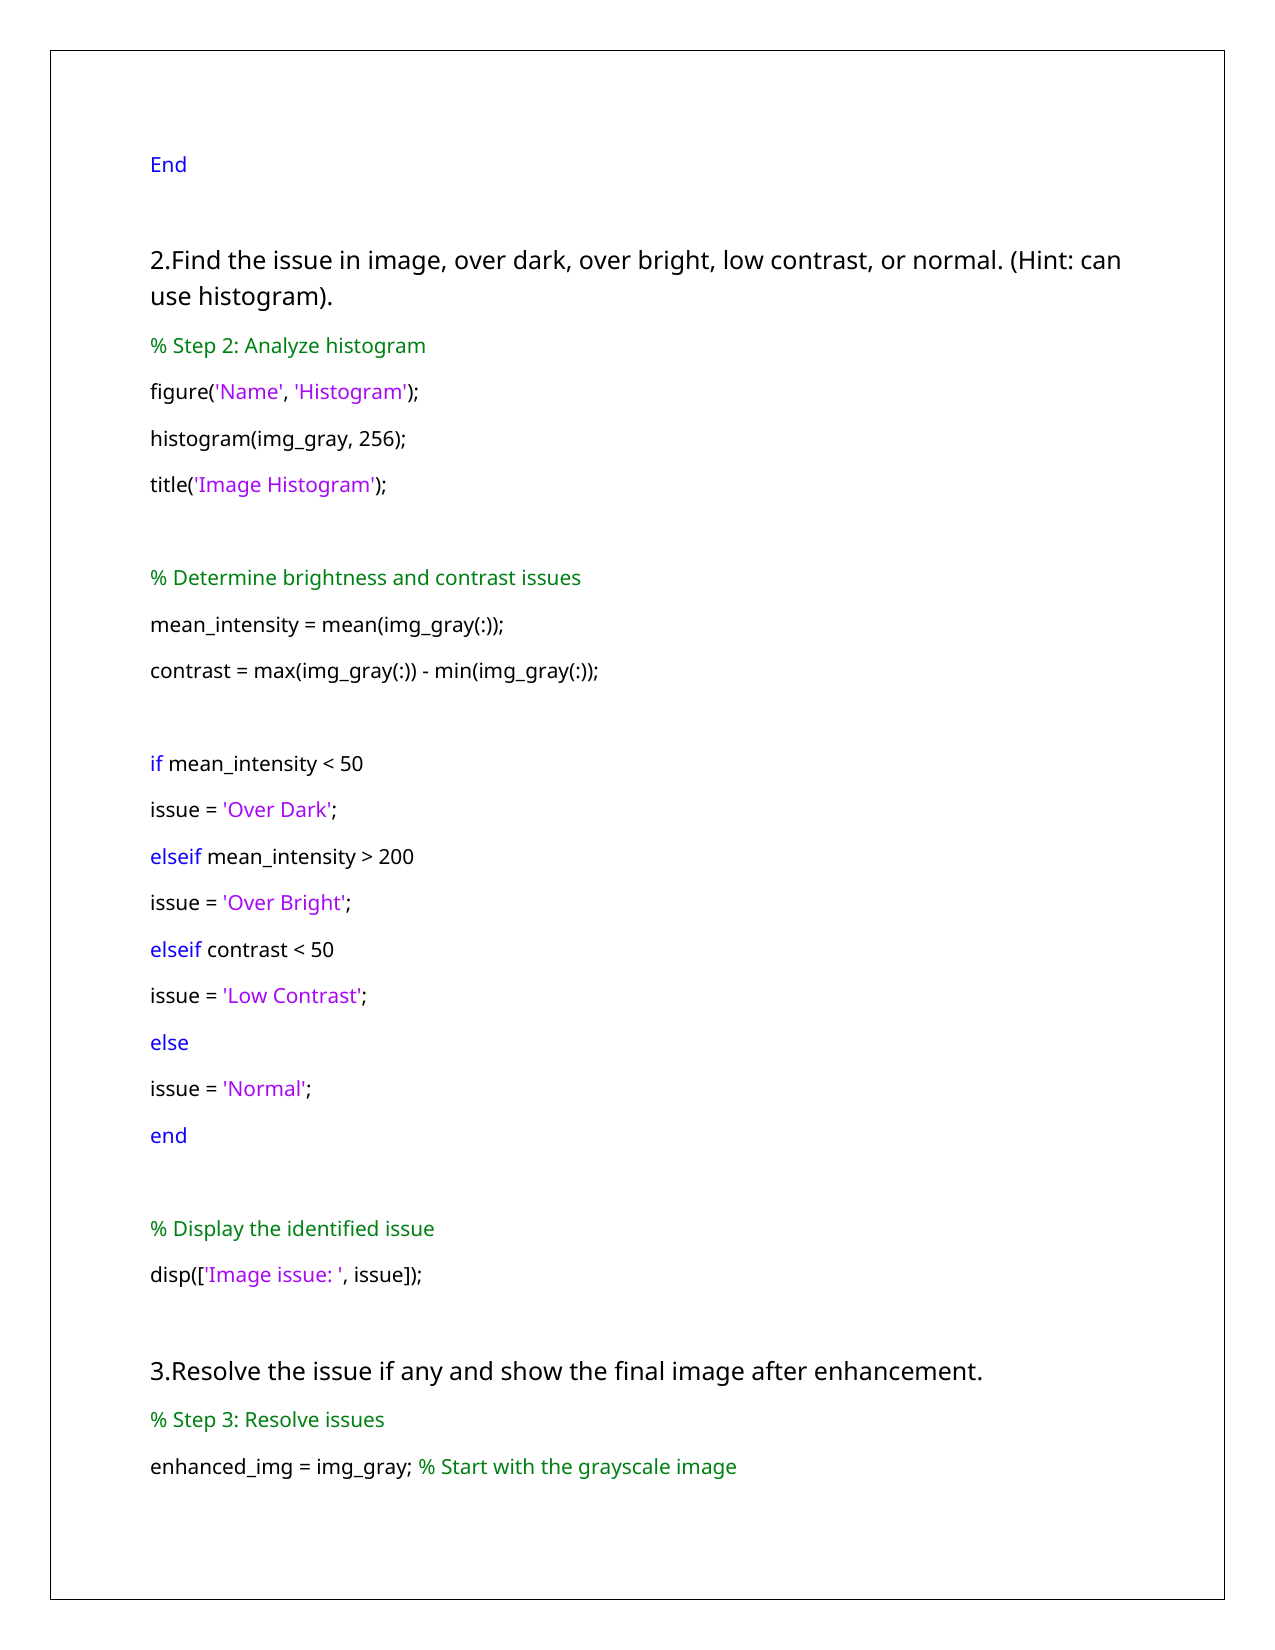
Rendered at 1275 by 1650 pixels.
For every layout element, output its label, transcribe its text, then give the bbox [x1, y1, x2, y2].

text elseif contrast < 50 [150, 935, 1125, 963]
text % Determine brightness and contrast issues [150, 563, 1125, 592]
text if mean_intensity < 50 [150, 749, 1125, 778]
text issue = 'Over Dark'; [150, 796, 1125, 824]
text 2.Find the issue in image, over dark, over bright, low contrast, or normal. (Hint: can use histogram). [150, 243, 1125, 313]
text elseif mean_intensity > 200 [150, 842, 1125, 871]
text title('Image Histogram'); [150, 470, 1125, 499]
text % Display the identified issue [150, 1214, 1125, 1242]
text End [150, 150, 1125, 178]
text issue = 'Normal'; [150, 1074, 1125, 1103]
text mean_intensity = mean(img_gray(:)); [150, 610, 1125, 638]
text end [150, 1121, 1125, 1149]
text issue = 'Low Contrast'; [150, 981, 1125, 1010]
text else [150, 1028, 1125, 1056]
text histogram(img_gray, 256); [150, 424, 1125, 452]
text figure('Name', 'Histogram'); [150, 377, 1125, 406]
text % Step 2: Analyze histogram [150, 331, 1125, 359]
text disp(['Image issue: ', issue]); [150, 1260, 1125, 1289]
text issue = 'Over Bright'; [150, 888, 1125, 917]
text contrast = max(img_gray(:)) - min(img_gray(:)); [150, 656, 1125, 685]
text enhanced_img = img_gray; % Start with the grayscale image [150, 1452, 1125, 1480]
text % Step 3: Resolve issues [150, 1406, 1125, 1434]
text 3.Resolve the issue if any and show the final image after enhancement. [150, 1353, 1125, 1387]
